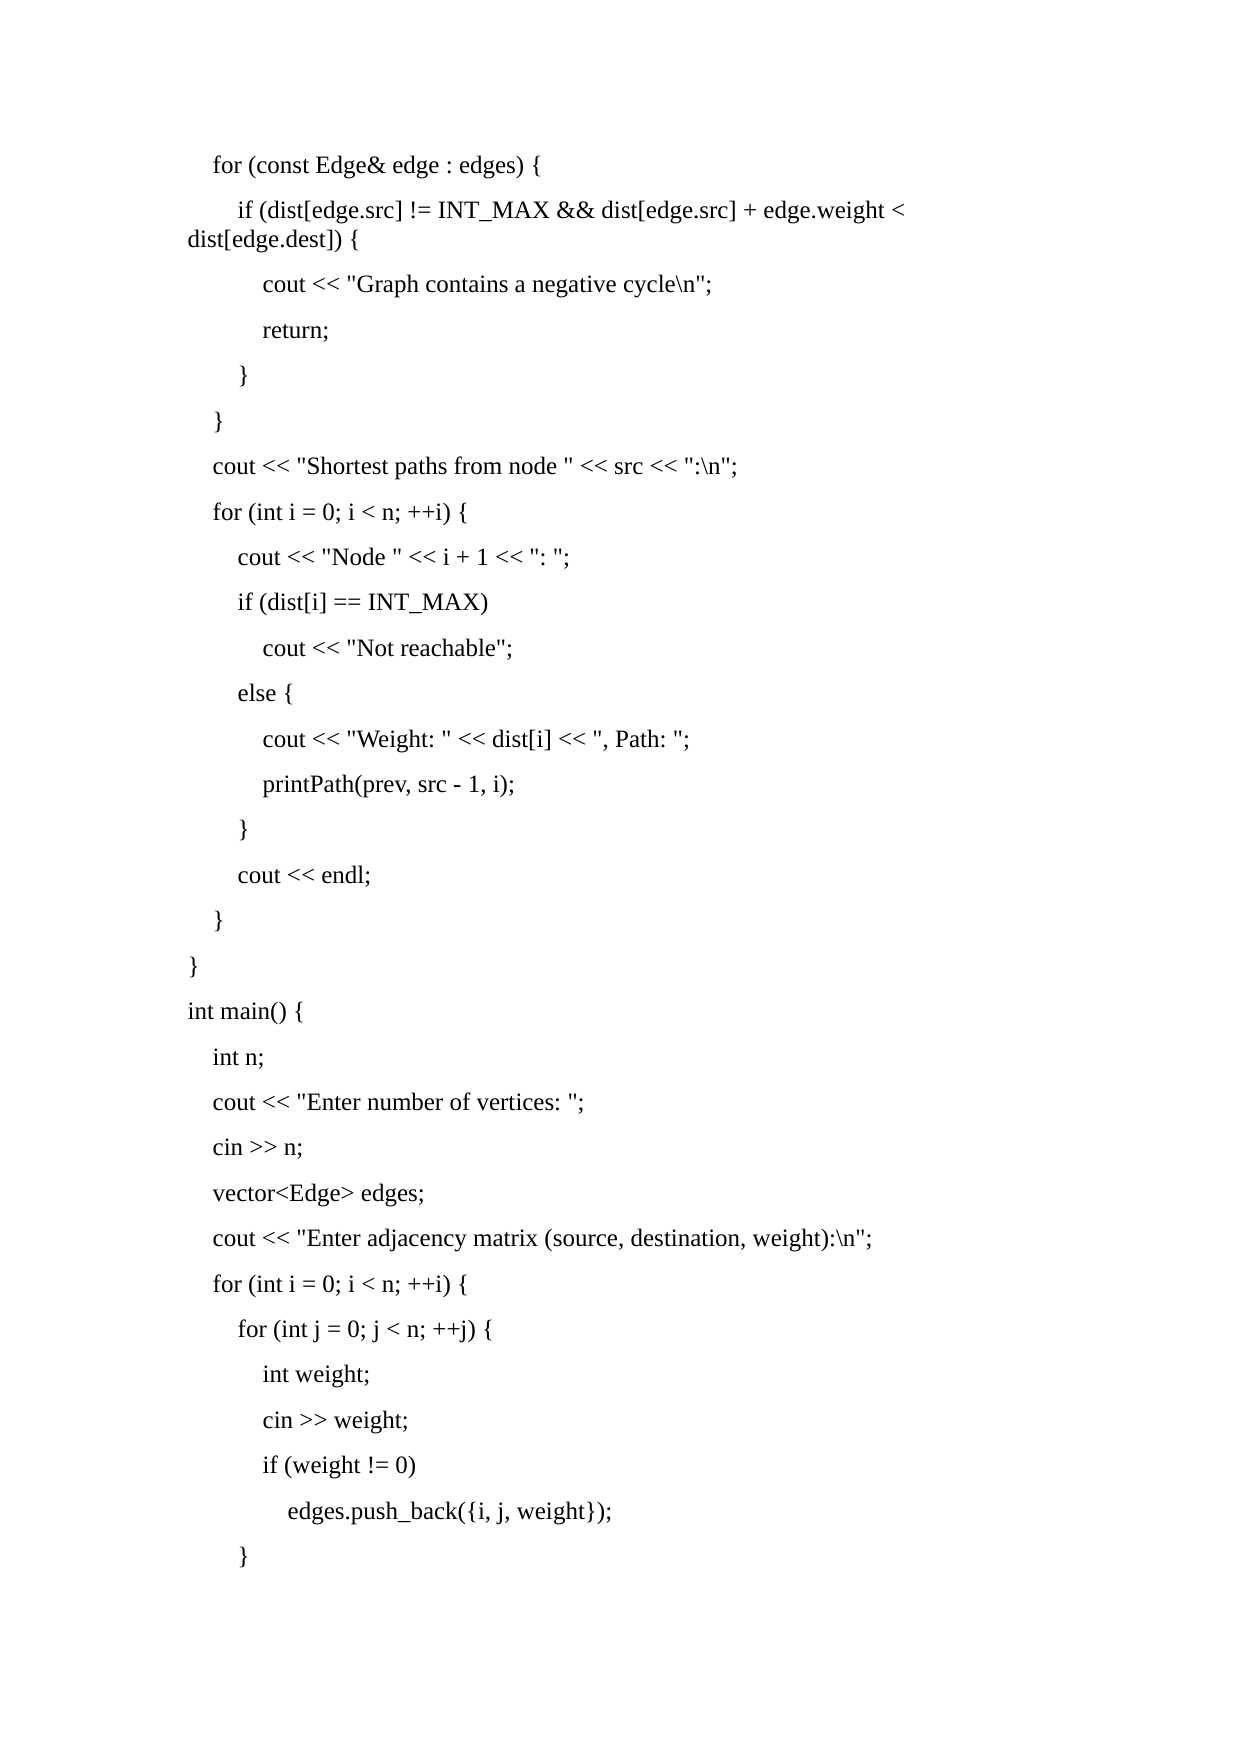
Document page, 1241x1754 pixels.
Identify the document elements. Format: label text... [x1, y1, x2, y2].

text if (dist[i] == INT_MAX) [187, 587, 1053, 616]
text return; [187, 315, 1053, 344]
text int main() { [187, 996, 1053, 1025]
text cout << "Not reachable"; [187, 633, 1053, 662]
text vector<Edge> edges; [187, 1178, 1053, 1207]
text else { [187, 678, 1053, 707]
text } [187, 951, 1053, 979]
text } [187, 406, 1053, 434]
text } [187, 1541, 1053, 1570]
text } [187, 360, 1053, 389]
text } [187, 814, 1053, 843]
text cout << "Shortest paths from node " << src << ":\n"; [187, 451, 1053, 480]
text for (const Edge& edge : edges) { [187, 150, 1053, 179]
text cin >> n; [187, 1132, 1053, 1161]
text int weight; [187, 1359, 1053, 1388]
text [187, 195, 1053, 253]
text cout << "Weight: " << dist[i] << ", Path: "; [187, 724, 1053, 752]
text printPath(prev, src - 1, i); [187, 769, 1053, 798]
text int n; [187, 1042, 1053, 1070]
text for (int j = 0; j < n; ++j) { [187, 1314, 1053, 1343]
text for (int i = 0; i < n; ++i) { [187, 497, 1053, 525]
text cout << "Graph contains a negative cycle\n"; [187, 269, 1053, 298]
text } [187, 905, 1053, 934]
text edges.push_back({i, j, weight}); [187, 1496, 1053, 1524]
text if (weight != 0) [187, 1450, 1053, 1479]
text cout << "Node " << i + 1 << ": "; [187, 542, 1053, 571]
text cin >> weight; [187, 1405, 1053, 1434]
text cout << endl; [187, 860, 1053, 889]
text cout << "Enter number of vertices: "; [187, 1087, 1053, 1116]
text cout << "Enter adjacency matrix (source, destination, weight):\n"; [187, 1223, 1053, 1252]
text for (int i = 0; i < n; ++i) { [187, 1269, 1053, 1297]
